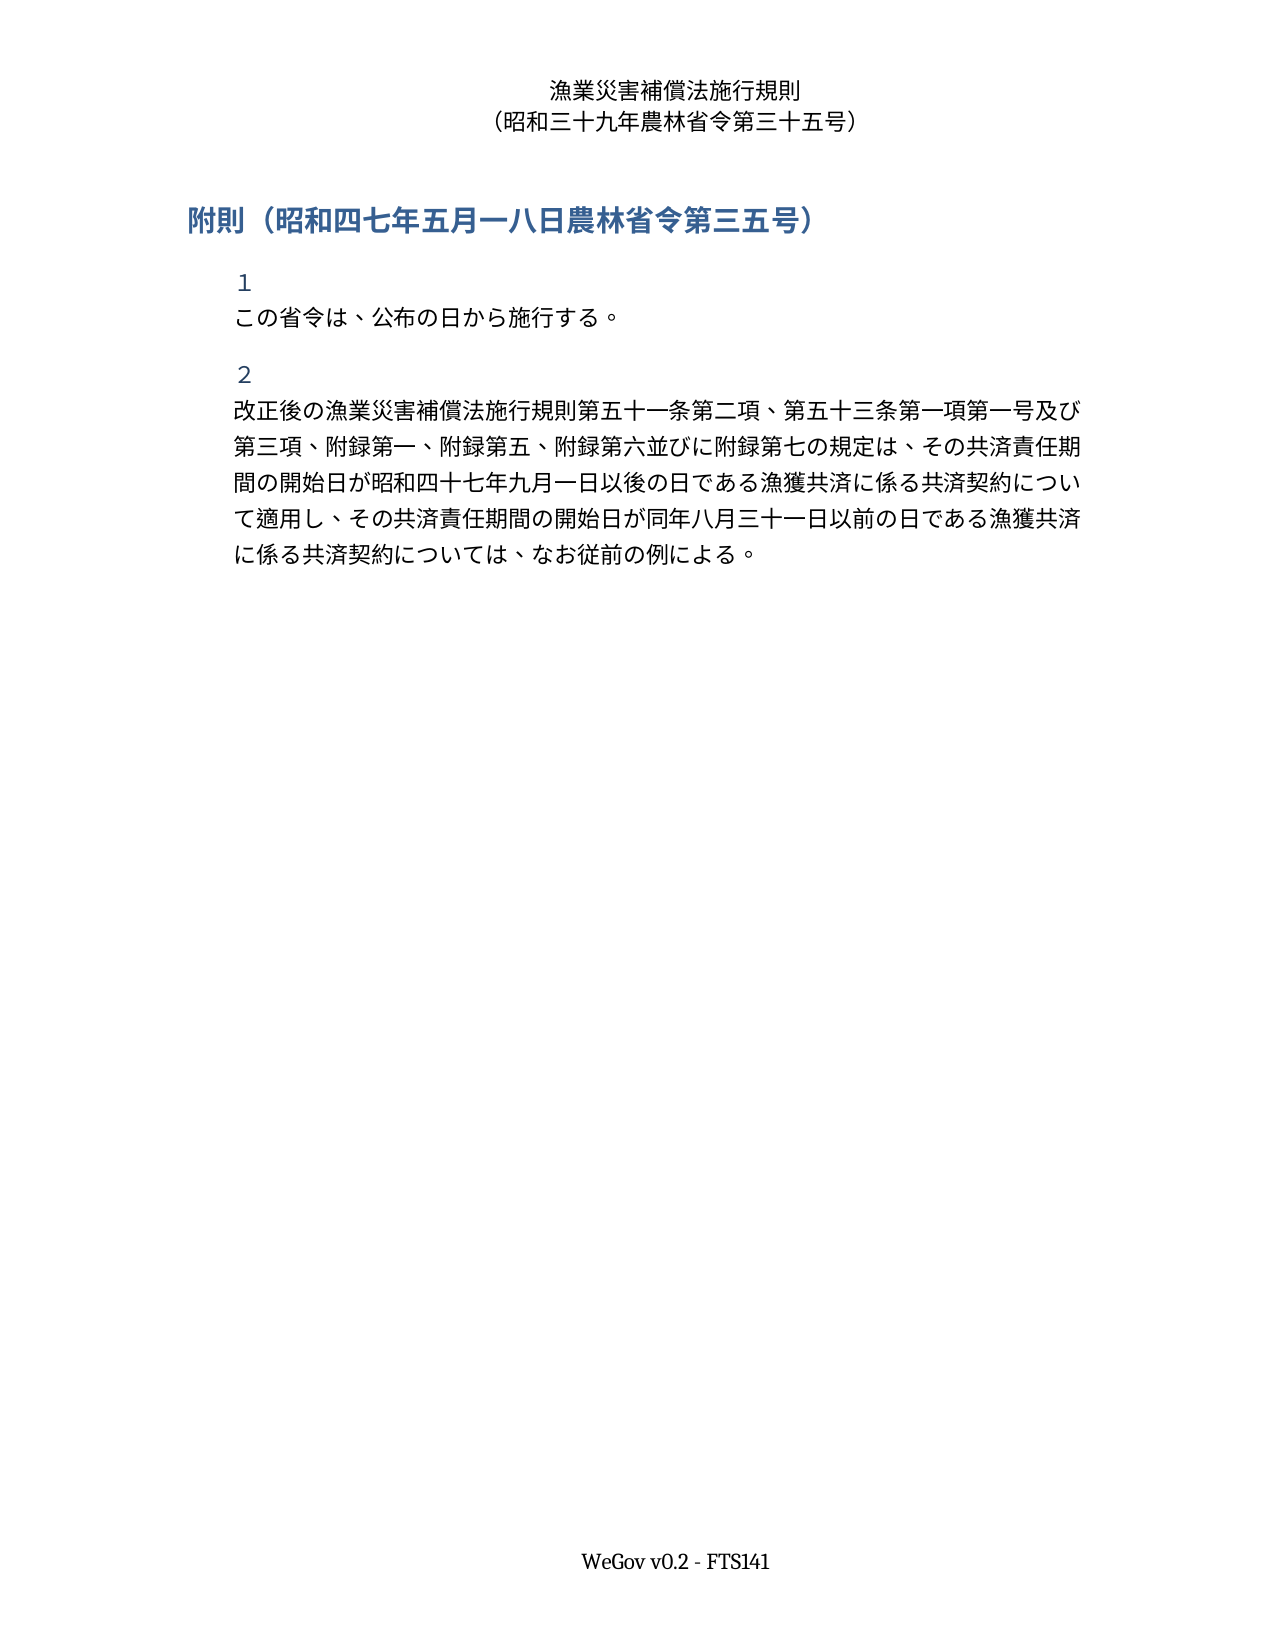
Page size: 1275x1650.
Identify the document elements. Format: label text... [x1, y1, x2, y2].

subtitle 附則（昭和四七年五月一八日農林省令第三五号） [187, 200, 1087, 240]
text この省令は、公布の日から施行する。 [233, 302, 1087, 334]
text 改正後の漁業災害補償法施行規則第五十一条第二項、第五十三条第一項第一号及び第三項、附録第一、附録第五、附録第六並びに附録第七の規定は、その共済責任期間の開始日が昭和四十七年九月一日以後の日である漁獲共済に係る共済契約について適用し、その共済責任期間の開始日が同年八月三十一日以前の日である漁獲共済に係る共済契約については、なお従前の例による。 [233, 395, 1087, 570]
subtitle ２ [233, 359, 1087, 390]
subtitle １ [233, 266, 1087, 298]
